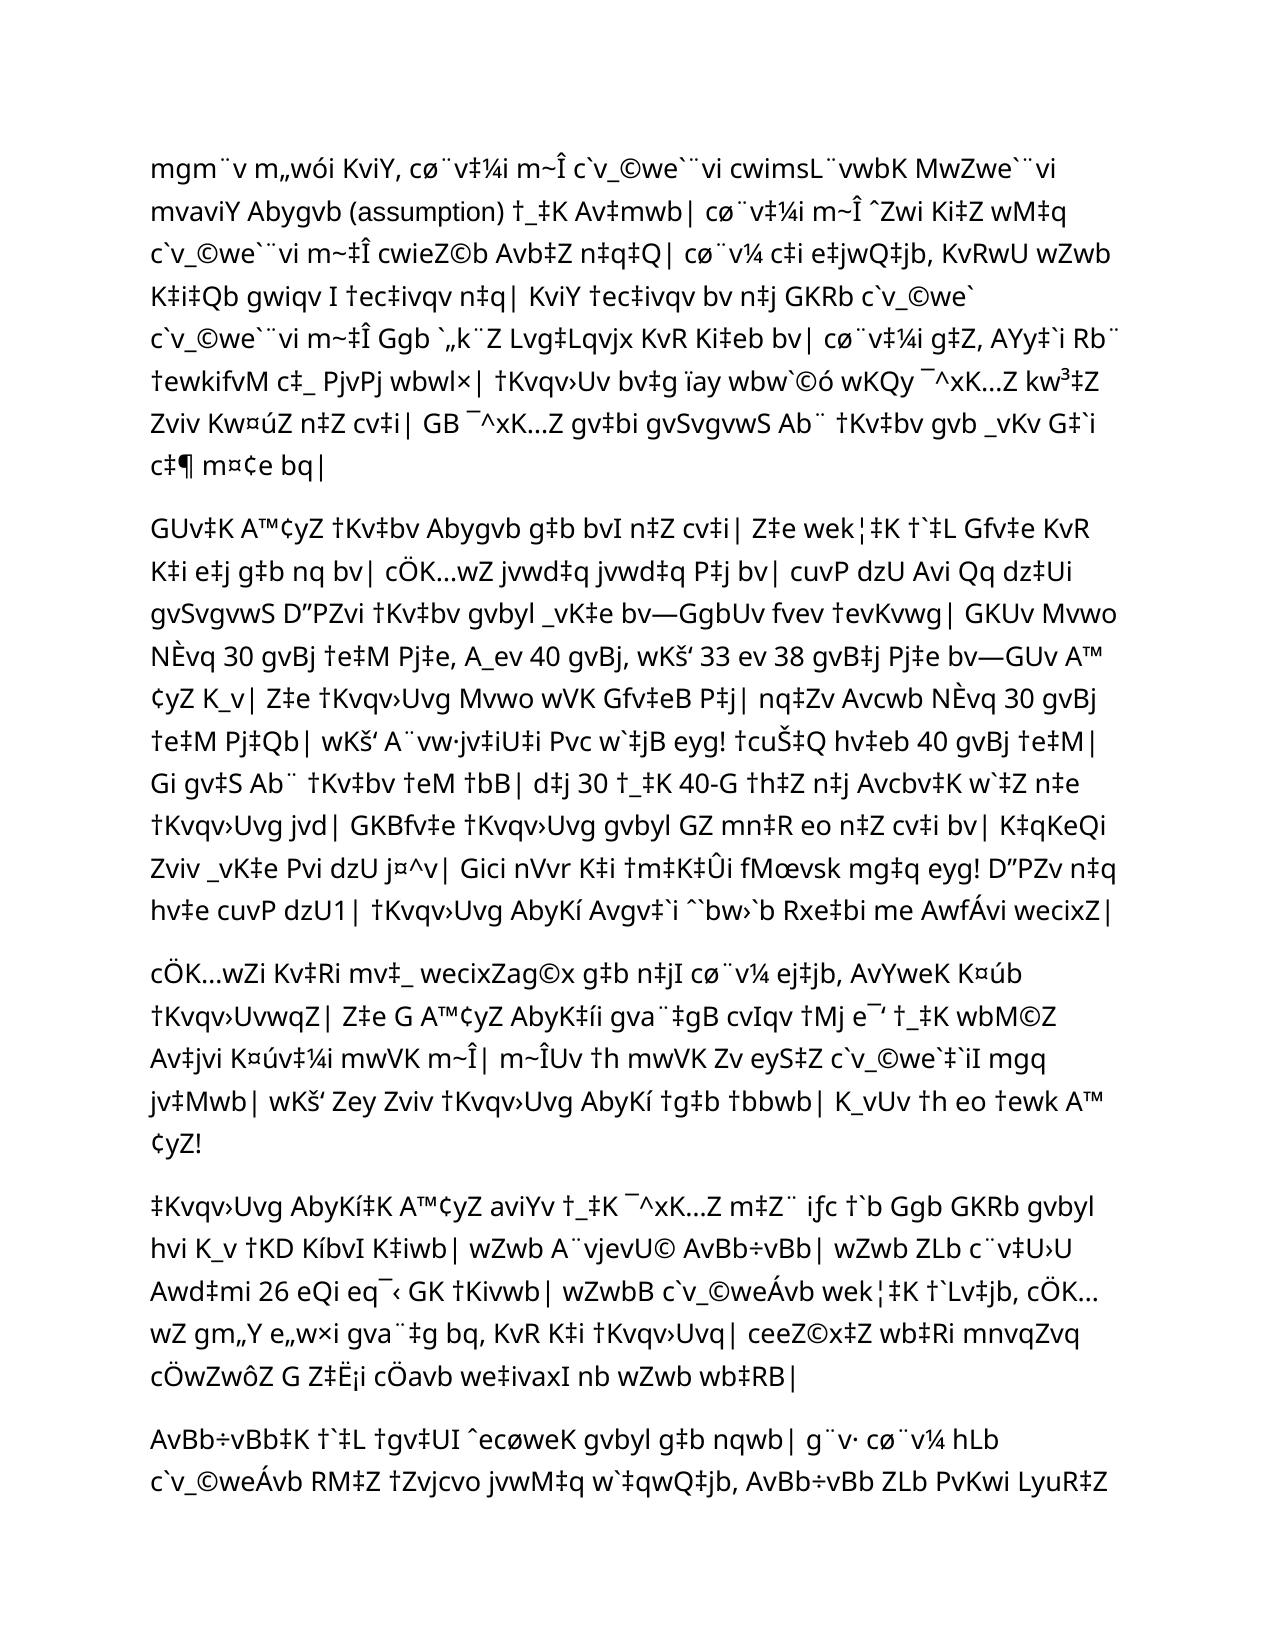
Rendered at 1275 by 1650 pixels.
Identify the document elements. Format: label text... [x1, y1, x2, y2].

text cÖK…wZi Kv‡Ri mv‡_ wecixZag©x g‡b n‡jI cø¨v¼ ej‡jb, AvYweK K¤úb †Kvqv›UvwqZ| Z‡e G A™¢yZ AbyK‡íi gva¨‡gB cvIqv †Mj e¯‘ †_‡K wbM©Z Av‡jvi K¤úv‡¼i mwVK m~Î| m~ÎUv †h mwVK Zv eyS‡Z c`v_©we`‡`iI mgq jv‡Mwb| wKš‘ Zey Zviv †Kvqv›Uvg AbyKí †g‡b †bbwb| K_vUv †h eo †ewk A™¢yZ! [150, 955, 1125, 1161]
text ‡Kvqv›Uvg AbyKí‡K A™¢yZ aviYv †_‡K ¯^xK…Z m‡Z¨ iƒc †`b Ggb GKRb gvbyl hvi K_v †KD KíbvI K‡iwb| wZwb A¨vjevU© AvBb÷vBb| wZwb ZLb c¨v‡U›U Awd‡mi 26 eQi eq¯‹ GK †Kivwb| wZwbB c`v_©weÁvb wek¦‡K †`Lv‡jb, cÖK…wZ gm„Y e„w×i gva¨‡g bq, KvR K‡i †Kvqv›Uvq| ceeZ©x‡Z wb‡Ri mnvqZvq cÖwZwôZ G Z‡Ë¡i cÖavb we‡ivaxI nb wZwb wb‡RB| [150, 1188, 1125, 1394]
text GUv‡K A™¢yZ †Kv‡bv Abygvb g‡b bvI n‡Z cv‡i| Z‡e wek¦‡K †`‡L Gfv‡e KvR K‡i e‡j g‡b nq bv| cÖK…wZ jvwd‡q jvwd‡q P‡j bv| cuvP dzU Avi Qq dz‡Ui gvSvgvwS D”PZvi †Kv‡bv gvbyl _vK‡e bv—GgbUv fvev †evKvwg| GKUv Mvwo NÈvq 30 gvBj †e‡M Pj‡e, A_ev 40 gvBj, wKš‘ 33 ev 38 gvB‡j Pj‡e bv—GUv A™¢yZ K_v| Z‡e †Kvqv›Uvg Mvwo wVK Gfv‡eB P‡j| nq‡Zv Avcwb NÈvq 30 gvBj †e‡M Pj‡Qb| wKš‘ A¨vw·jv‡iU‡i Pvc w`‡jB eyg! †cuŠ‡Q hv‡eb 40 gvBj †e‡M| Gi gv‡S Ab¨ †Kv‡bv †eM †bB| d‡j 30 †_‡K 40-G †h‡Z n‡j Avcbv‡K w`‡Z n‡e †Kvqv›Uvg jvd| GKBfv‡e †Kvqv›Uvg gvbyl GZ mn‡R eo n‡Z cv‡i bv| K‡qKeQi Zviv _vK‡e Pvi dzU j¤^v| Gici nVvr K‡i †m‡K‡Ûi fMœvsk mg‡q eyg! D”PZv n‡q hv‡e cuvP dzU1| †Kvqv›Uvg AbyKí Avgv‡`i ˆ`bw›`b Rxe‡bi me AwfÁvi wecixZ| [150, 510, 1125, 928]
text mgm¨v m„wói KviY, cø¨v‡¼i m~Î c`v_©we`¨vi cwimsL¨vwbK MwZwe`¨vi mvaviY Abygvb (assumption) †_‡K Av‡mwb| cø¨v‡¼i m~Î ˆZwi Ki‡Z wM‡q c`v_©we`¨vi m~‡Î cwieZ©b Avb‡Z n‡q‡Q| cø¨v¼ c‡i e‡jwQ‡jb, KvRwU wZwb K‡i‡Qb gwiqv I †ec‡ivqv n‡q| KviY †ec‡ivqv bv n‡j GKRb c`v_©we` c`v_©we`¨vi m~‡Î Ggb `„k¨Z Lvg‡Lqvjx KvR Ki‡eb bv| cø¨v‡¼i g‡Z, AYy‡`i Rb¨ †ewkifvM c‡_ PjvPj wbwl×| †Kvqv›Uv bv‡g ïay wbw`©ó wKQy ¯^xK…Z kw³‡Z Zviv Kw¤úZ n‡Z cv‡i| GB ¯^xK…Z gv‡bi gvSvgvwS Ab¨ †Kv‡bv gvb _vKv G‡`i c‡¶ m¤¢e bq| [150, 150, 1125, 484]
